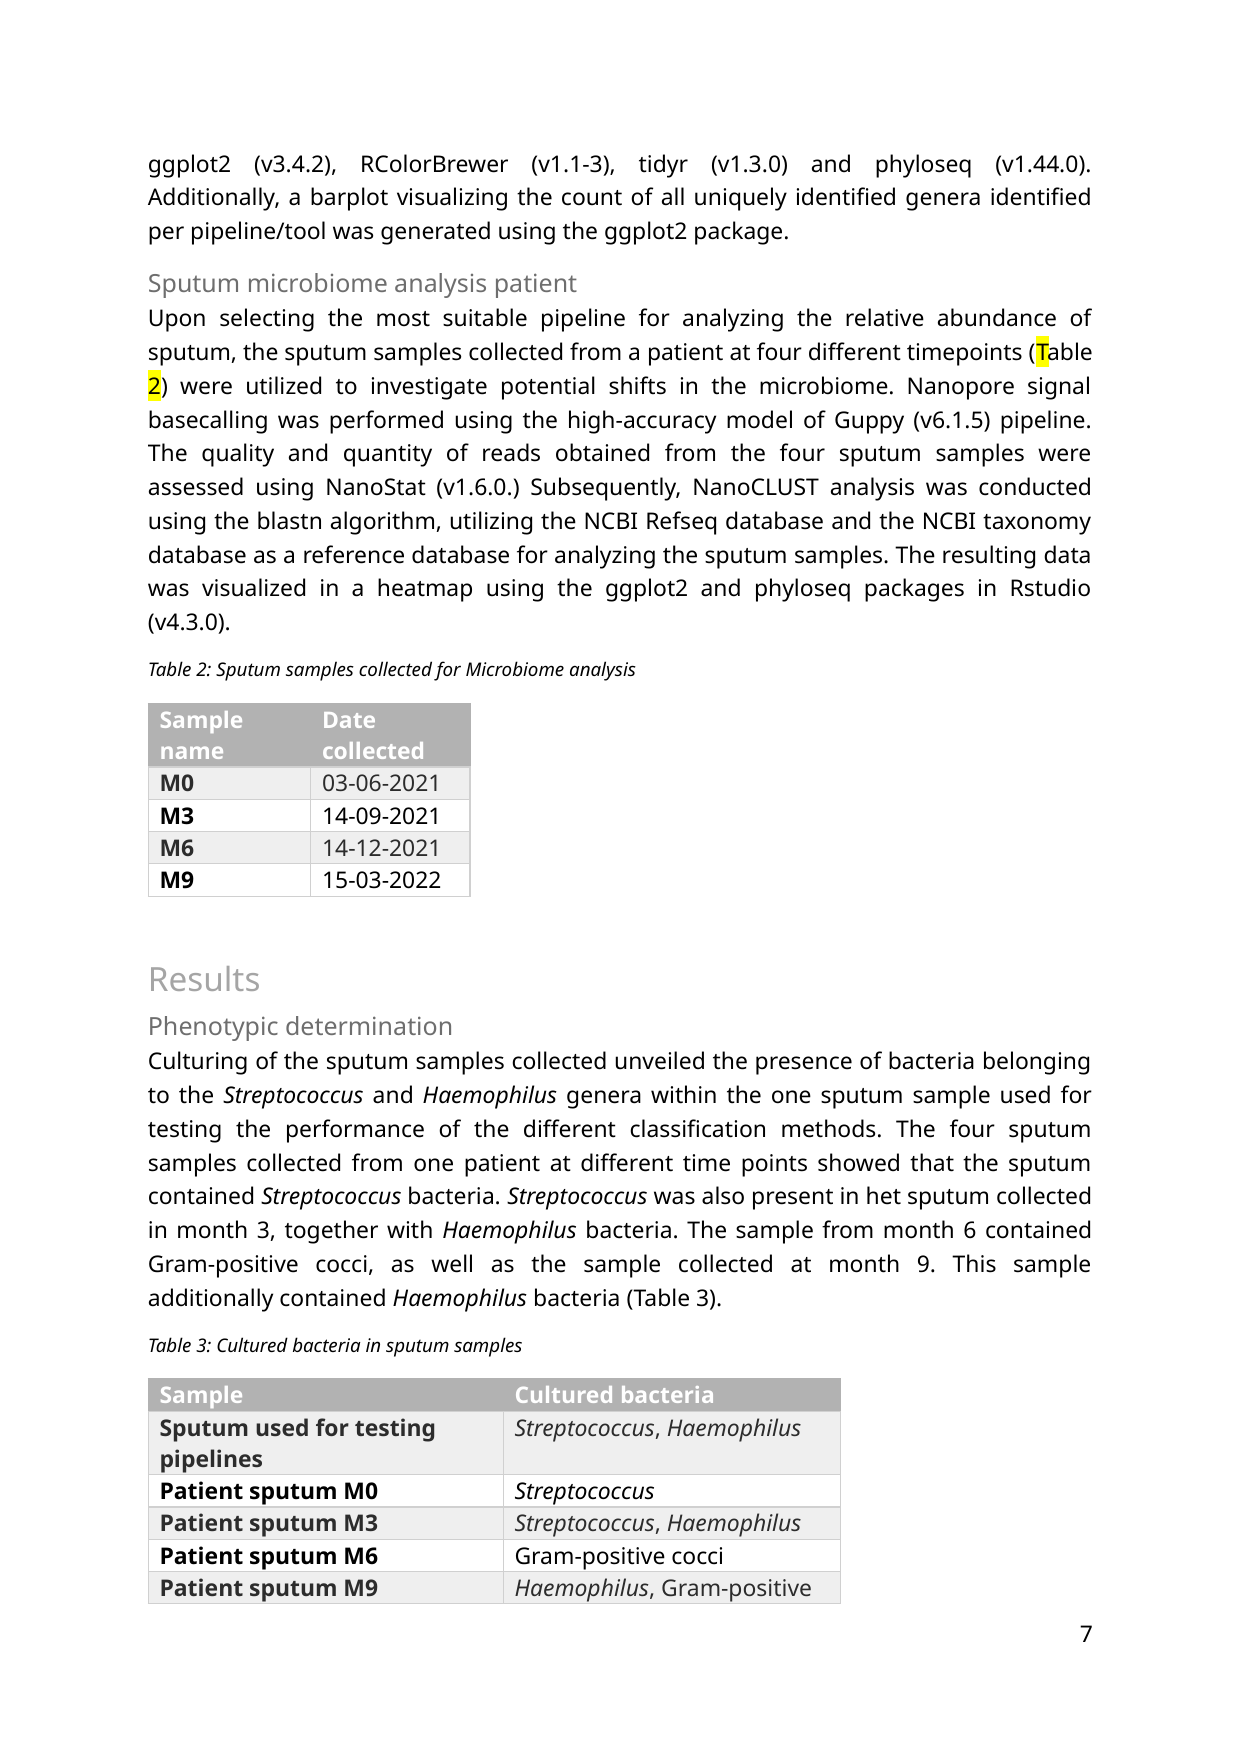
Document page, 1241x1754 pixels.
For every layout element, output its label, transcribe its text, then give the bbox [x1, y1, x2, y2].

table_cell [504, 1572, 840, 1603]
subtitle Phenotypic determination [148, 1008, 1093, 1042]
text Table 3: Cultured bacteria in sputum samples [148, 1332, 1093, 1357]
table_cell 15-03-2022 [311, 864, 469, 896]
subtitle Results [148, 955, 1093, 1001]
table_cell Streptococcus, Haemophilus [504, 1412, 840, 1474]
table_header Sample name [149, 704, 310, 766]
subtitle Sputum microbiome analysis patient [148, 266, 1093, 299]
table_cell Sputum used for testing pipelines [149, 1412, 503, 1474]
table_cell M3 [149, 800, 310, 831]
text Table 2: Sputum samples collected for Microbiome analysis [148, 656, 1093, 682]
table_cell M6 [149, 832, 310, 863]
table_cell M9 [149, 864, 310, 896]
table_cell 03-06-2021 [311, 768, 469, 799]
table_cell M0 [149, 768, 310, 799]
table_cell Patient sputum M0 [149, 1475, 503, 1506]
table_header Sample [149, 1379, 503, 1411]
text Culturing of the sputum samples collected unveiled the presence of bacteria belonging to the Streptococcus and Haemophilus genera within the one sputum sample used for testing the performance of the different classification methods. The four sputum samples collected from one patient at different time points showed that the sputum contained Streptococcus bacteria. Streptococcus was also present in het sputum collected in month 3, together with Haemophilus bacteria. The sample from month 6 contained Gram-positive cocci, as well as the sample collected at month 9. This sample additionally contained Haemophilus bacteria (Table 3). [148, 1045, 1093, 1313]
table_cell Patient sputum M9 [149, 1572, 503, 1603]
table_cell Patient sputum M3 [149, 1508, 503, 1539]
table_cell 14-09-2021 [311, 800, 469, 831]
table_cell Streptococcus [504, 1475, 840, 1506]
table_header Cultured bacteria [504, 1379, 840, 1411]
table_cell Gram-positive cocci [504, 1540, 840, 1571]
table_header Date collected [311, 704, 469, 766]
text Upon selecting the most suitable pipeline for analyzing the relative abundance of sputum, the sputum samples collected from a patient at four different timepoints (Table 2) were utilized to investigate potential shifts in the microbiome. Nanopore signal basecalling was performed using the high-accuracy model of Guppy (v6.1.5) pipeline. The quality and quantity of reads obtained from the four sputum samples were assessed using NanoStat (v1.6.0.) Subsequently, NanoCLUST analysis was conducted using the blastn algorithm, utilizing the NCBI Refseq database and the NCBI taxonomy database as a reference database for analyzing the sputum samples. The resulting data was visualized in a heatmap using the ggplot2 and phyloseq packages in Rstudio (v4.3.0). [148, 302, 1093, 637]
table_cell Streptococcus, Haemophilus [504, 1508, 840, 1539]
table_cell 14-12-2021 [311, 832, 469, 863]
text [148, 148, 1093, 246]
table_cell Patient sputum M6 [149, 1540, 503, 1571]
